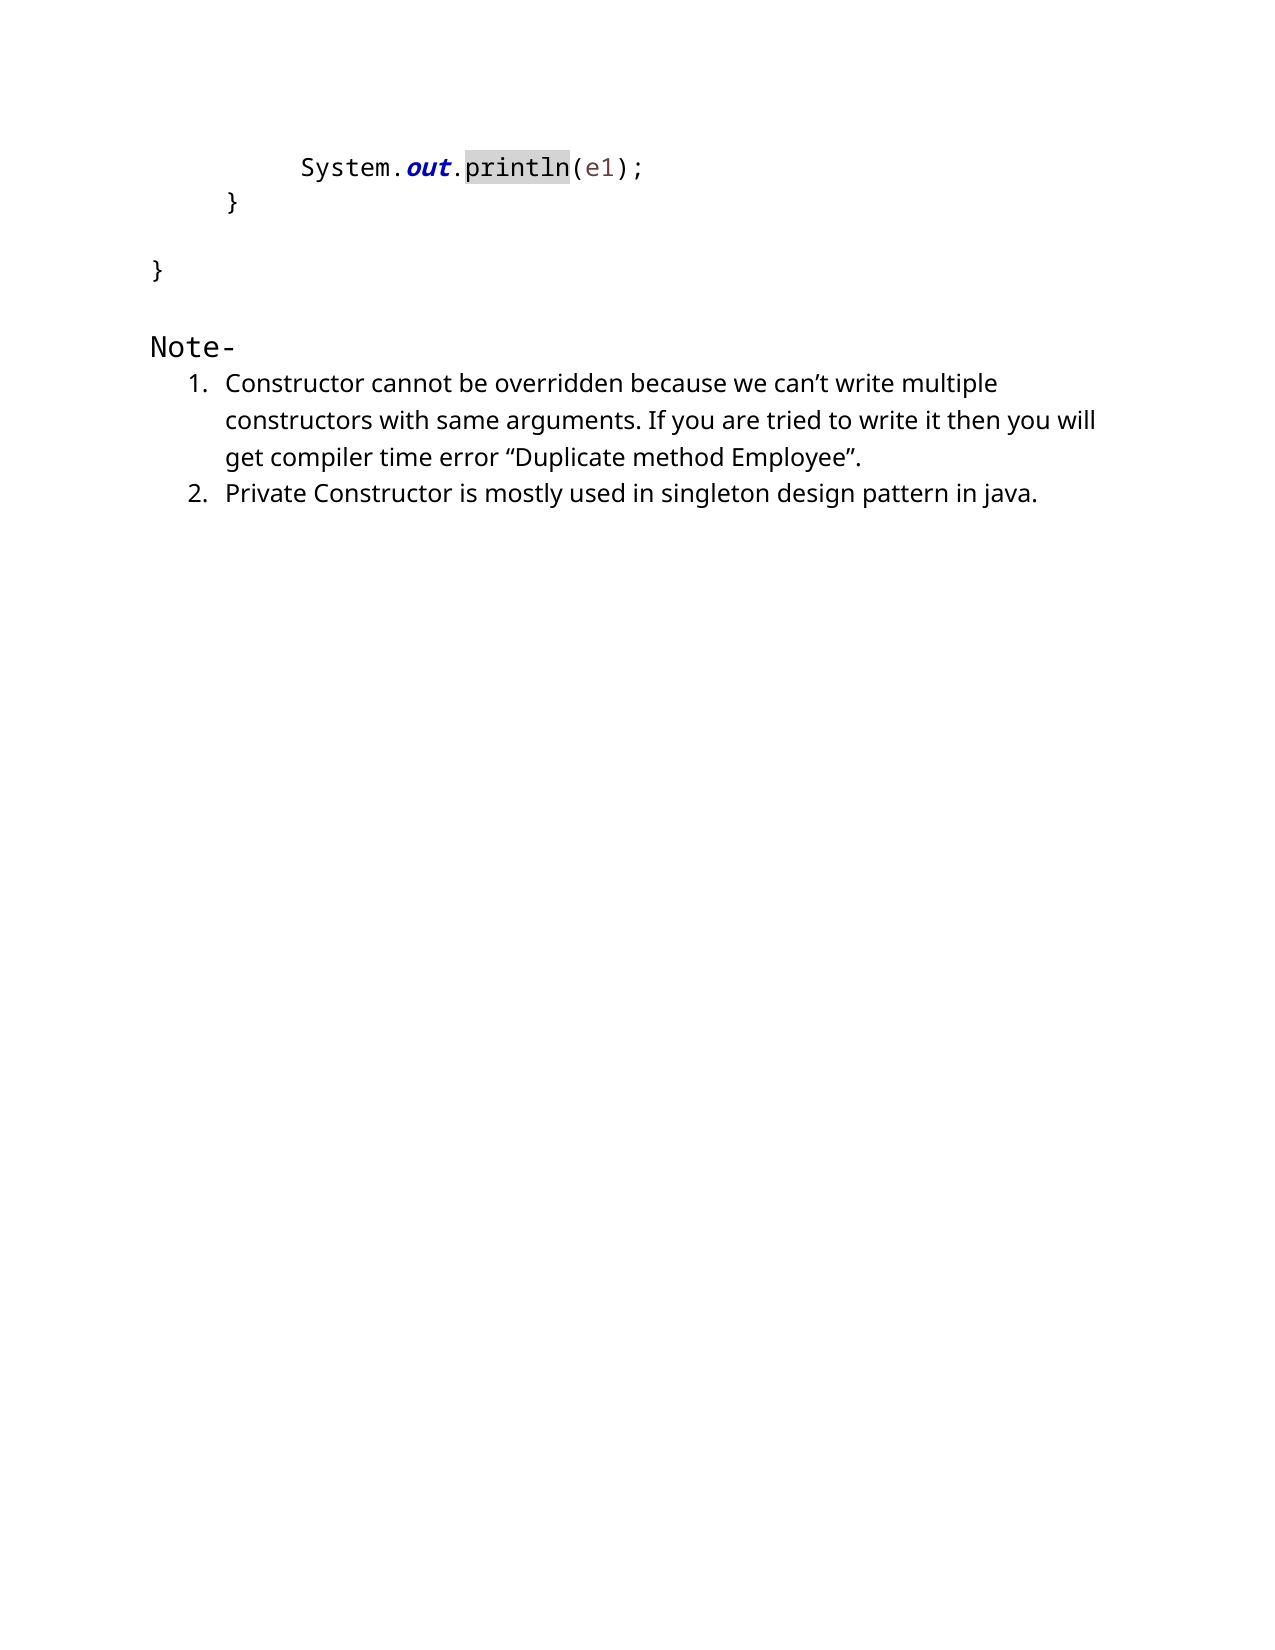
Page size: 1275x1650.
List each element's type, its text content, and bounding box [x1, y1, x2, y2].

list Private Constructor is mostly used in singleton design pattern in java. [187, 476, 1125, 510]
text } [150, 184, 1125, 218]
text System.out.println(e1); [570, 150, 1125, 184]
text } [150, 252, 1125, 286]
text System.out.println(e1); [150, 150, 465, 184]
text Note- [150, 326, 1125, 366]
list Constructor cannot be overridden because we can’t write multiple constructors with same arguments. If you are tried to write it then you will get compiler time error “Duplicate method Employee”. [187, 366, 1125, 473]
